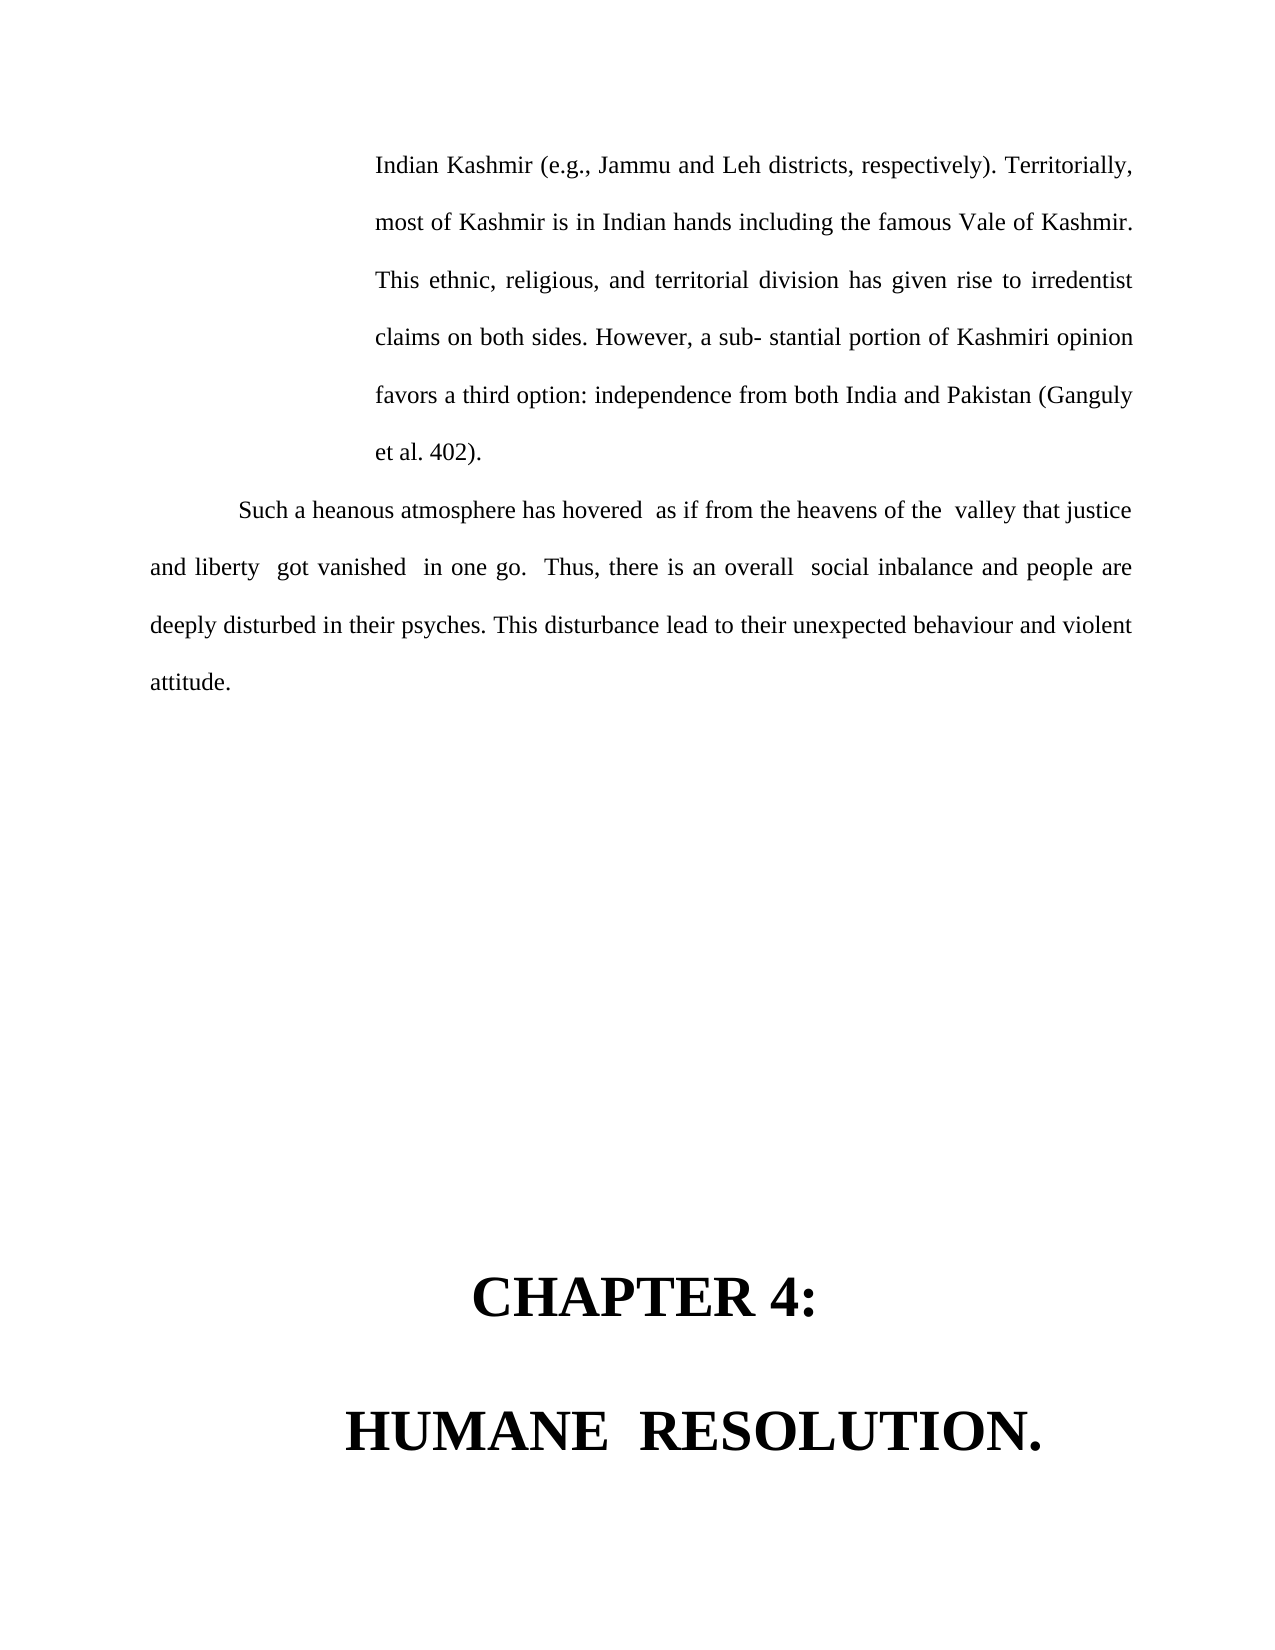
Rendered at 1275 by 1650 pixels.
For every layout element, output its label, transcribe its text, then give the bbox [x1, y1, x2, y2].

text CHAPTER 4: [150, 1262, 1134, 1329]
text Such a heanous atmosphere has hovered as if from the heavens of the valley that justice and liberty got vanished in one go. Thus, there is an overall social inbalance and people are deeply disturbed in their psyches. This disturbance lead to their unexpected behaviour and violent attitude. [150, 495, 1134, 696]
text HUMANE RESOLUTION. [150, 1396, 1134, 1463]
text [375, 150, 1134, 466]
